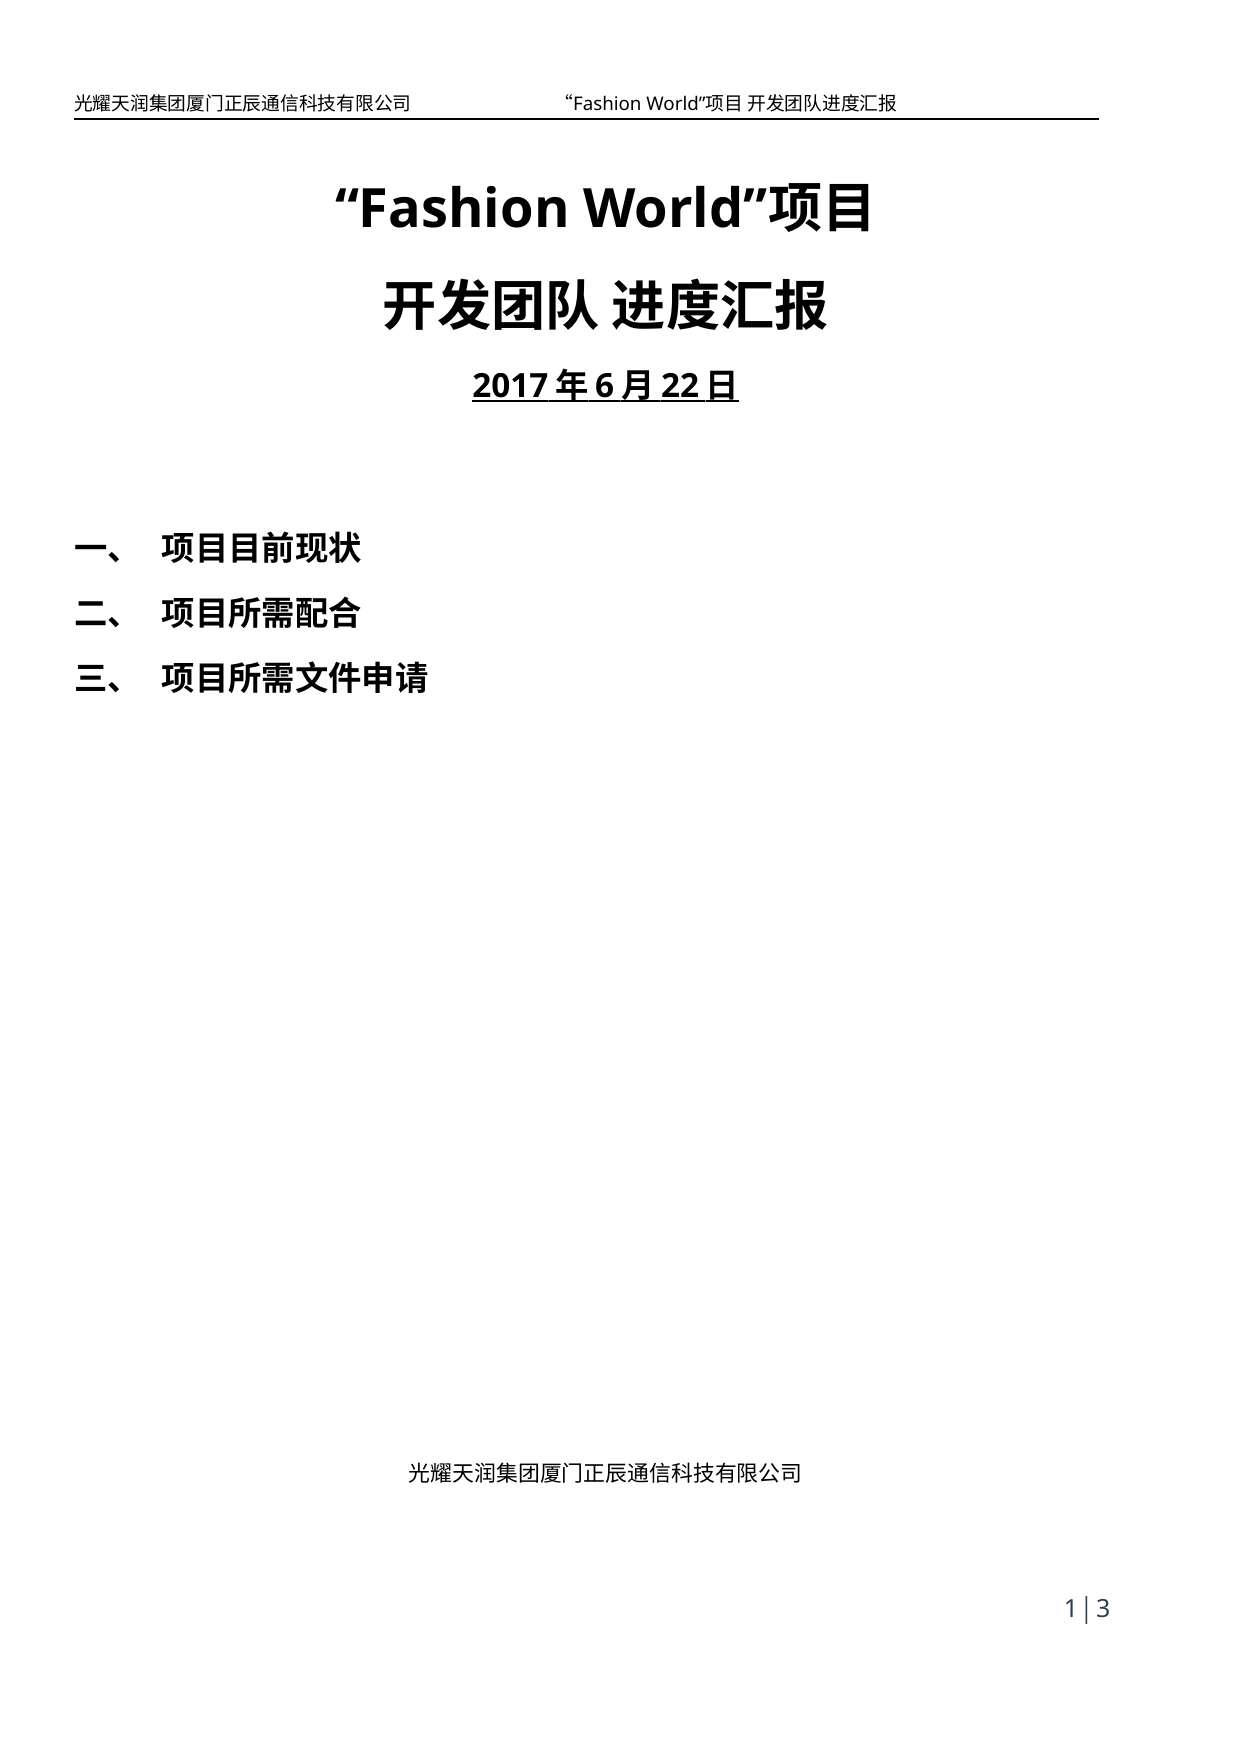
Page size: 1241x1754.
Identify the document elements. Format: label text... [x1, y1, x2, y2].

text 2017年6月22日 [74, 350, 1137, 415]
list 项目目前现状 [74, 513, 1137, 578]
text “Fashion World”项目 [74, 155, 1137, 253]
list 项目所需配合 [74, 578, 1137, 643]
list 项目所需文件申请 [74, 643, 1137, 708]
text 开发团队 进度汇报 [74, 253, 1137, 350]
text 光耀天润集团厦门正辰通信科技有限公司 [74, 1455, 1137, 1488]
